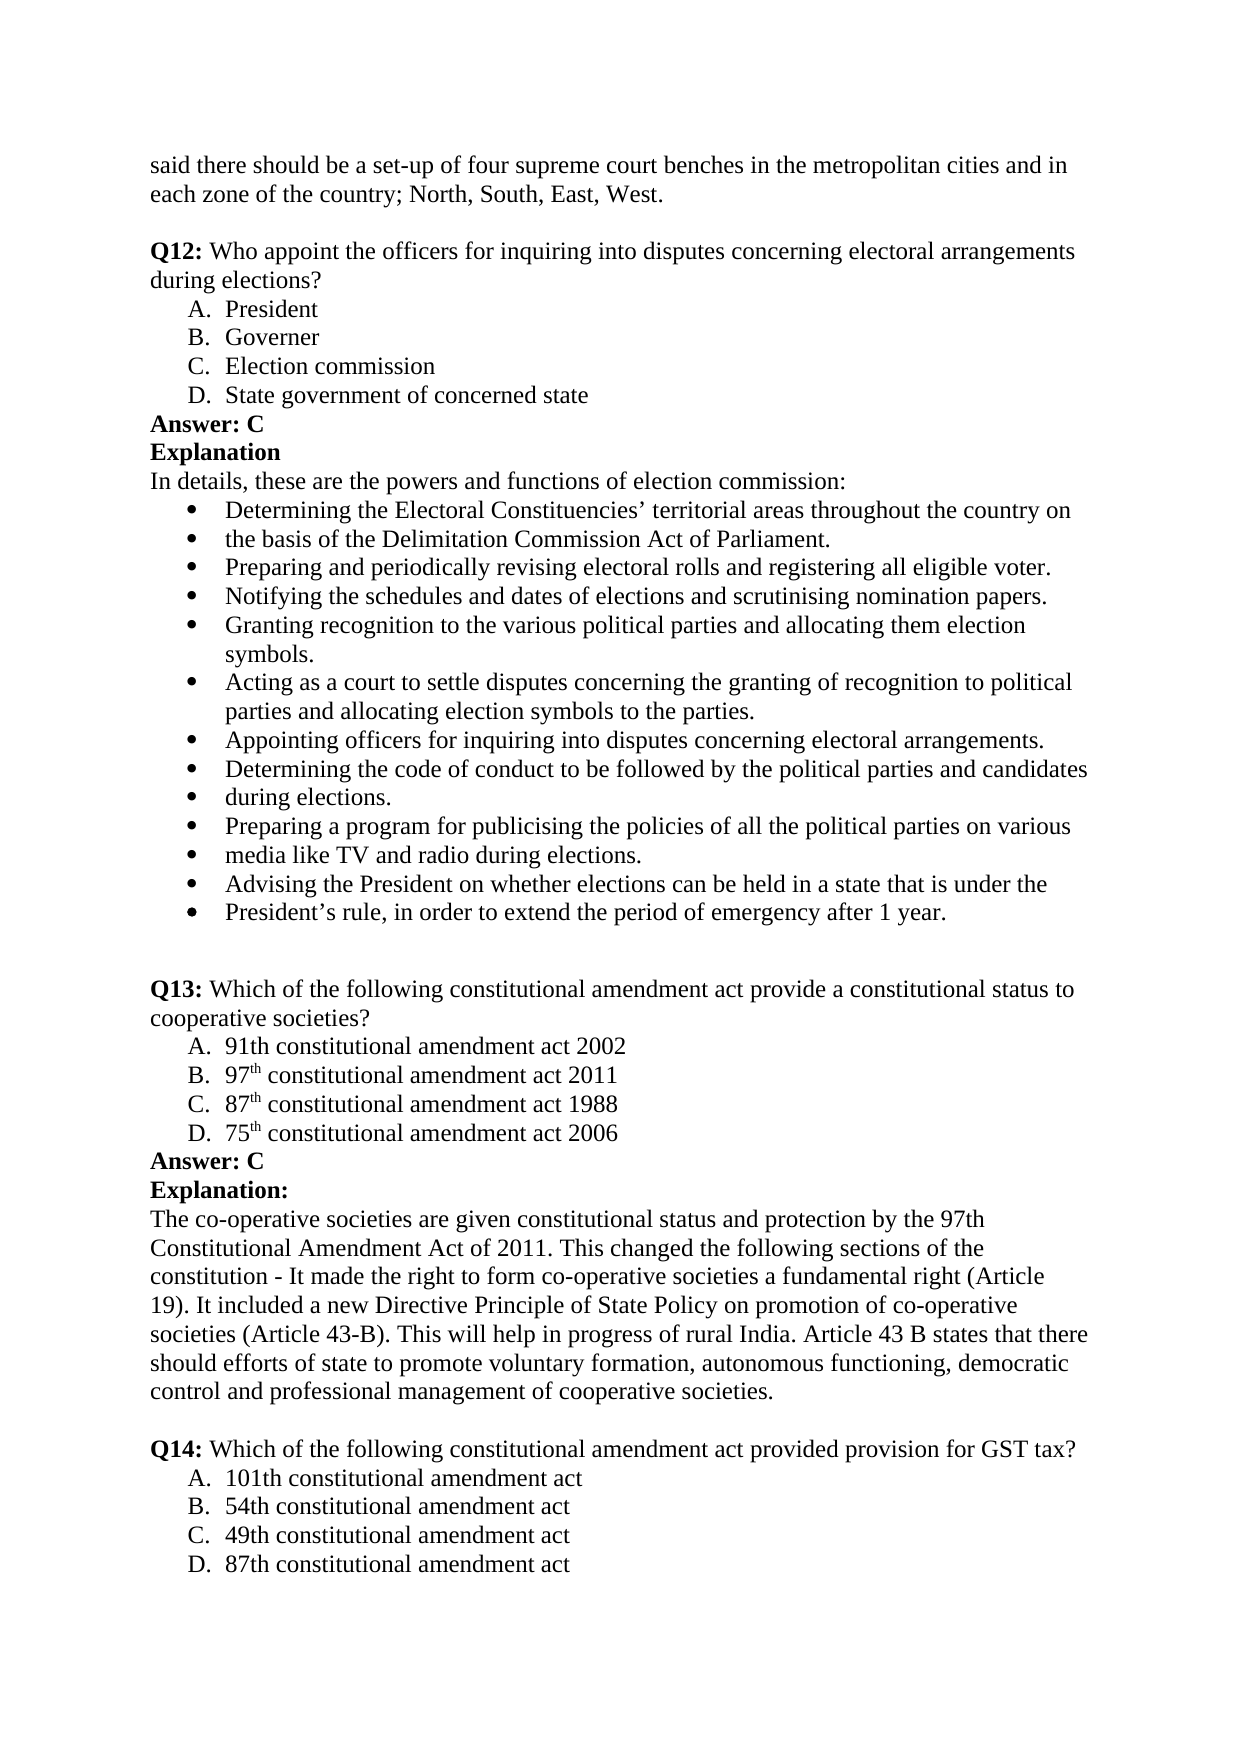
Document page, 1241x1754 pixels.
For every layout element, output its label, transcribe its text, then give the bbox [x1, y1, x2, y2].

list Preparing a program for publicising the policies of all the political parties on various [187, 811, 1090, 840]
text Answer: C [150, 409, 1090, 437]
list Governer [187, 322, 1090, 351]
list 97th constitutional amendment act 2011 [187, 1060, 1090, 1089]
text Answer: C [150, 1146, 1090, 1175]
list 49th constitutional amendment act [187, 1520, 1090, 1549]
list during elections. [187, 782, 1090, 811]
list Acting as a court to settle disputes concerning the granting of recognition to political parties and allocating election symbols to the parties. [187, 667, 1090, 725]
list the basis of the Delimitation Commission Act of Parliament. [187, 524, 1090, 552]
list Advising the President on whether elections can be held in a state that is under the [187, 869, 1090, 897]
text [150, 150, 1090, 207]
list Preparing and periodically revising electoral rolls and registering all eligible voter. [187, 552, 1090, 581]
text In details, these are the powers and functions of election commission: [150, 466, 1090, 495]
text Q14: Which of the following constitutional amendment act provided provision for GST tax? [150, 1434, 1090, 1463]
list media like TV and radio during elections. [187, 840, 1090, 869]
list Election commission [187, 351, 1090, 380]
text Q13: Which of the following constitutional amendment act provide a constitutional status to cooperative societies? [150, 974, 1090, 1031]
list 87th constitutional amendment act [187, 1549, 1090, 1578]
list 75th constitutional amendment act 2006 [187, 1118, 1090, 1146]
text Q12: Who appoint the officers for inquiring into disputes concerning electoral arrangements during elections? [150, 236, 1090, 294]
list Determining the Electoral Constituencies’ territorial areas throughout the country on [187, 495, 1090, 524]
list President [187, 294, 1090, 322]
list Appointing officers for inquiring into disputes concerning electoral arrangements. [187, 725, 1090, 754]
list State government of concerned state [187, 380, 1090, 409]
list 101th constitutional amendment act [187, 1463, 1090, 1491]
list President’s rule, in order to extend the period of emergency after 1 year. [187, 897, 1090, 926]
text The co-operative societies are given constitutional status and protection by the 97th Constitutional Amendment Act of 2011. This changed the following sections of the constitution - It made the right to form co-operative societies a fundamental right (Article 19). It included a new Directive Principle of State Policy on promotion of co-operative societies (Article 43-B). This will help in progress of rural India. Article 43 B states that there should efforts of state to promote voluntary formation, autonomous functioning, democratic control and professional management of cooperative societies. [150, 1204, 1090, 1405]
list 87th constitutional amendment act 1988 [187, 1089, 1090, 1118]
list 54th constitutional amendment act [187, 1491, 1090, 1520]
text Explanation [150, 437, 1090, 466]
list 91th constitutional amendment act 2002 [187, 1031, 1090, 1060]
list Granting recognition to the various political parties and allocating them election symbols. [187, 610, 1090, 667]
list Determining the code of conduct to be followed by the political parties and candidates [187, 754, 1090, 782]
text Explanation: [150, 1175, 1090, 1204]
list Notifying the schedules and dates of elections and scrutinising nomination papers. [187, 581, 1090, 610]
